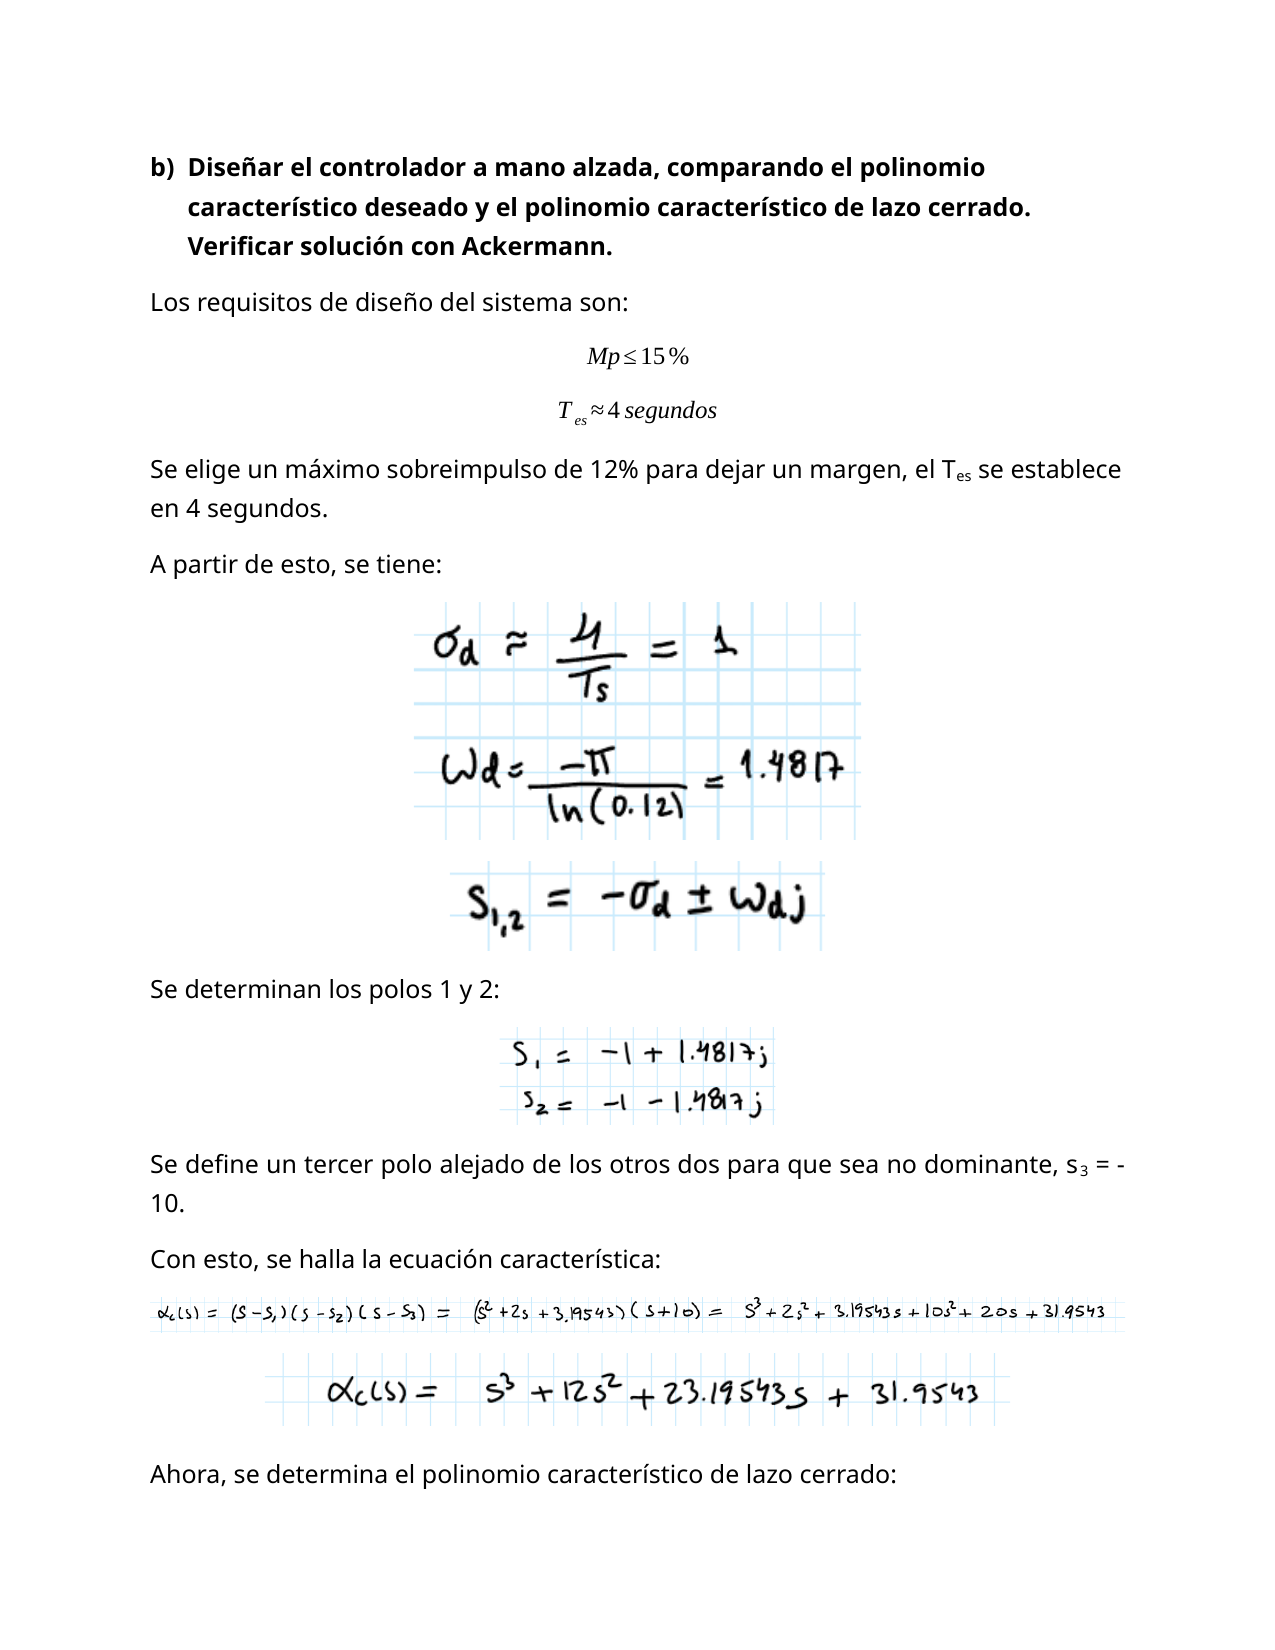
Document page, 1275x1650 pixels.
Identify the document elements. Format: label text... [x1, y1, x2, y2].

text A partir de esto, se tiene: [150, 547, 1125, 581]
picture [449, 861, 826, 951]
picture [264, 1353, 1011, 1426]
text Con esto, se halla la ecuación característica: [150, 1242, 1125, 1276]
picture [413, 602, 862, 840]
list Diseñar el controlador a mano alzada, comparando el polinomio característico deseado y el polinomio característico de lazo cerrado. Verificar solución con Ackermann. [150, 150, 1125, 262]
text Los requisitos de diseño del sistema son: [150, 284, 1125, 318]
picture [499, 1027, 776, 1125]
text Se elige un máximo sobreimpulso de 12% para dejar un margen, el Tes se establece en 4 segundos. [150, 452, 1125, 525]
text Ahora, se determina el polinomio característico de lazo cerrado: [150, 1456, 1125, 1490]
picture [150, 1297, 1125, 1333]
text Se determinan los polos 1 y 2: [150, 972, 1125, 1006]
text Se define un tercer polo alejado de los otros dos para que sea no dominante, s3 = -10. [150, 1147, 1125, 1220]
